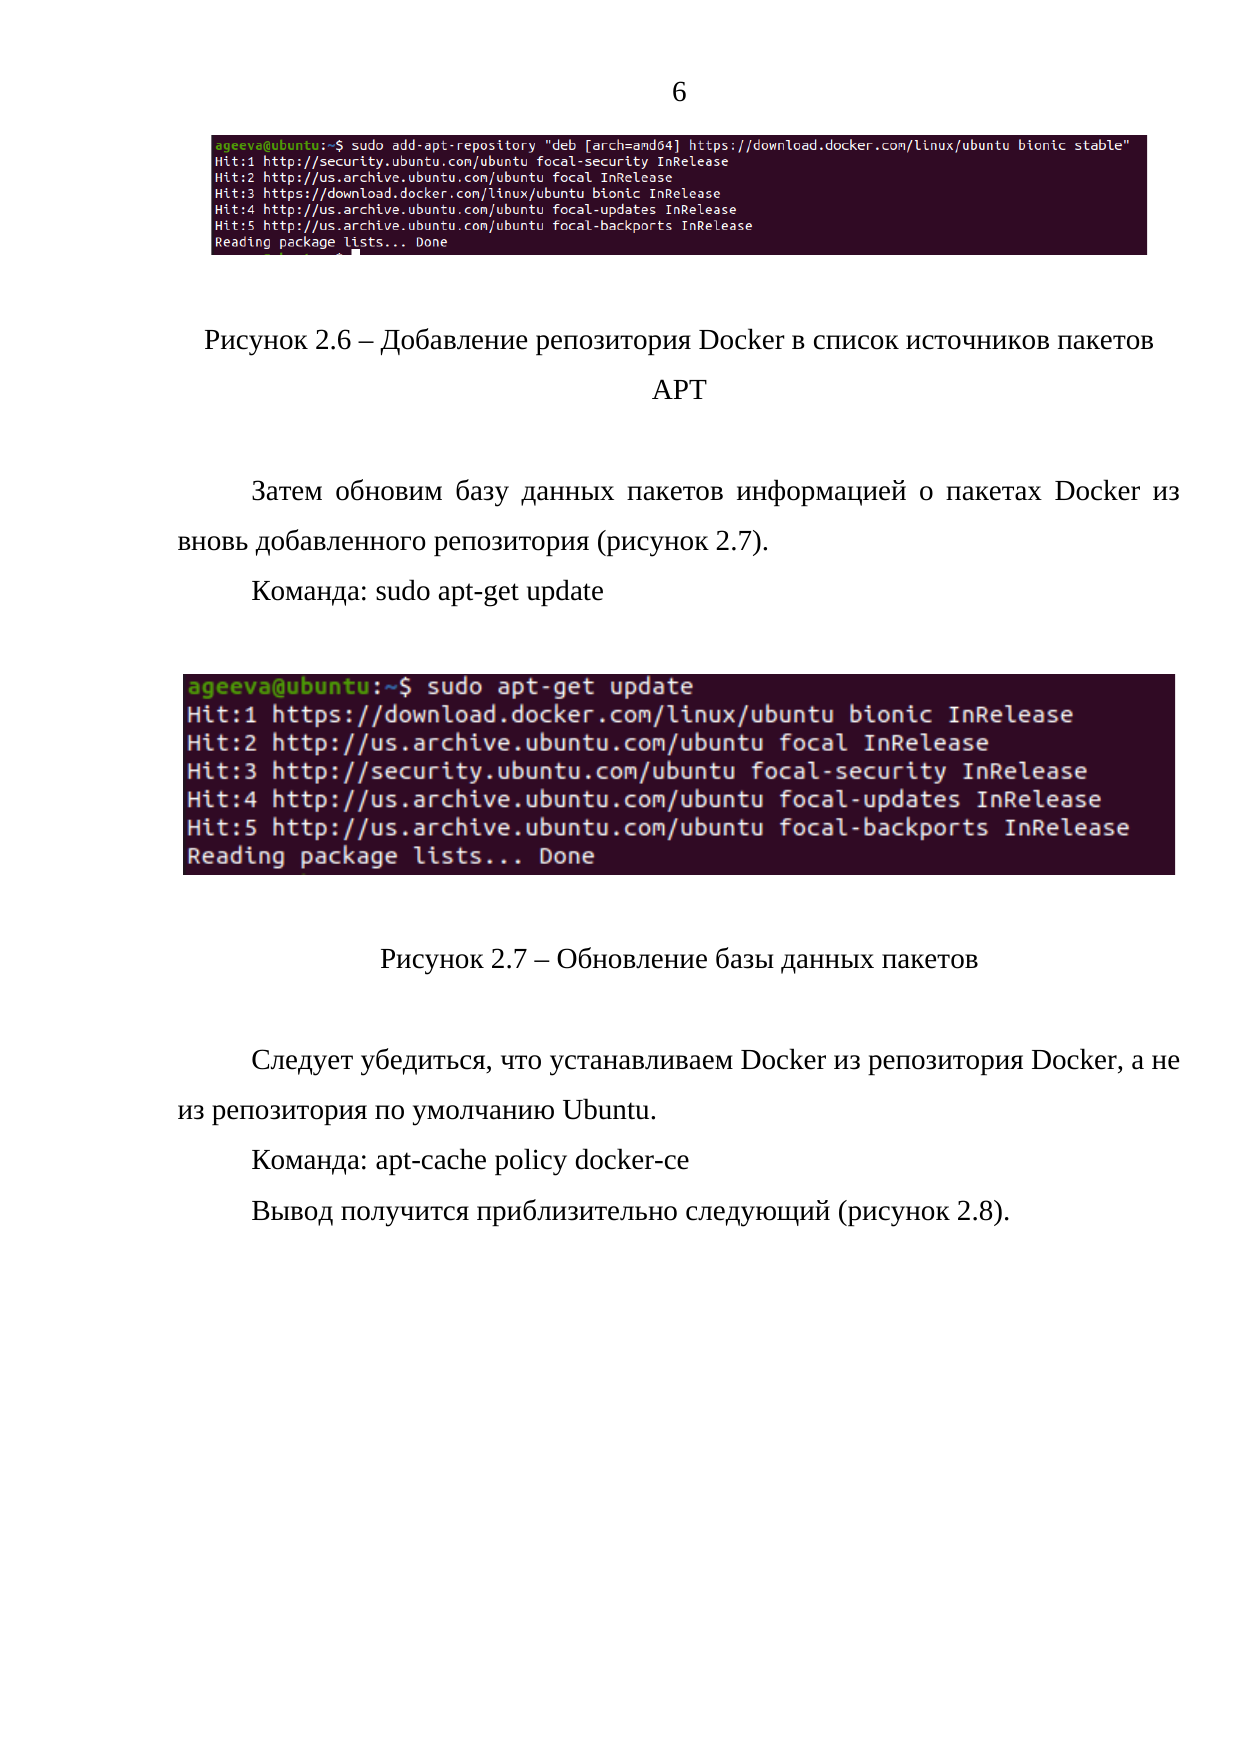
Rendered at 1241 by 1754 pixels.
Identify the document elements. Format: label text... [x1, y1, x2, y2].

picture [183, 674, 1176, 875]
text Рисунок 2.7 – Обновление базы данных пакетов [177, 941, 1181, 975]
text Затем обновим базу данных пакетов информацией о пакетах Docker из вновь добавленного репозитория (рисунок 2.7). [177, 473, 1181, 557]
text Команда: apt-cache policy docker-ce [177, 1142, 1181, 1176]
text Вывод получится приблизительно следующий (рисунок 2.8). [177, 1193, 1181, 1226]
picture [211, 135, 1148, 255]
text Рисунок 2.6 – Добавление репозитория Docker в список источников пакетов APT [177, 322, 1181, 406]
text Команда: sudo apt-get update [177, 573, 1181, 607]
text Следует убедиться, что устанавливаем Docker из репозитория Docker, а не из репозитория по умолчанию Ubuntu. [177, 1042, 1181, 1126]
